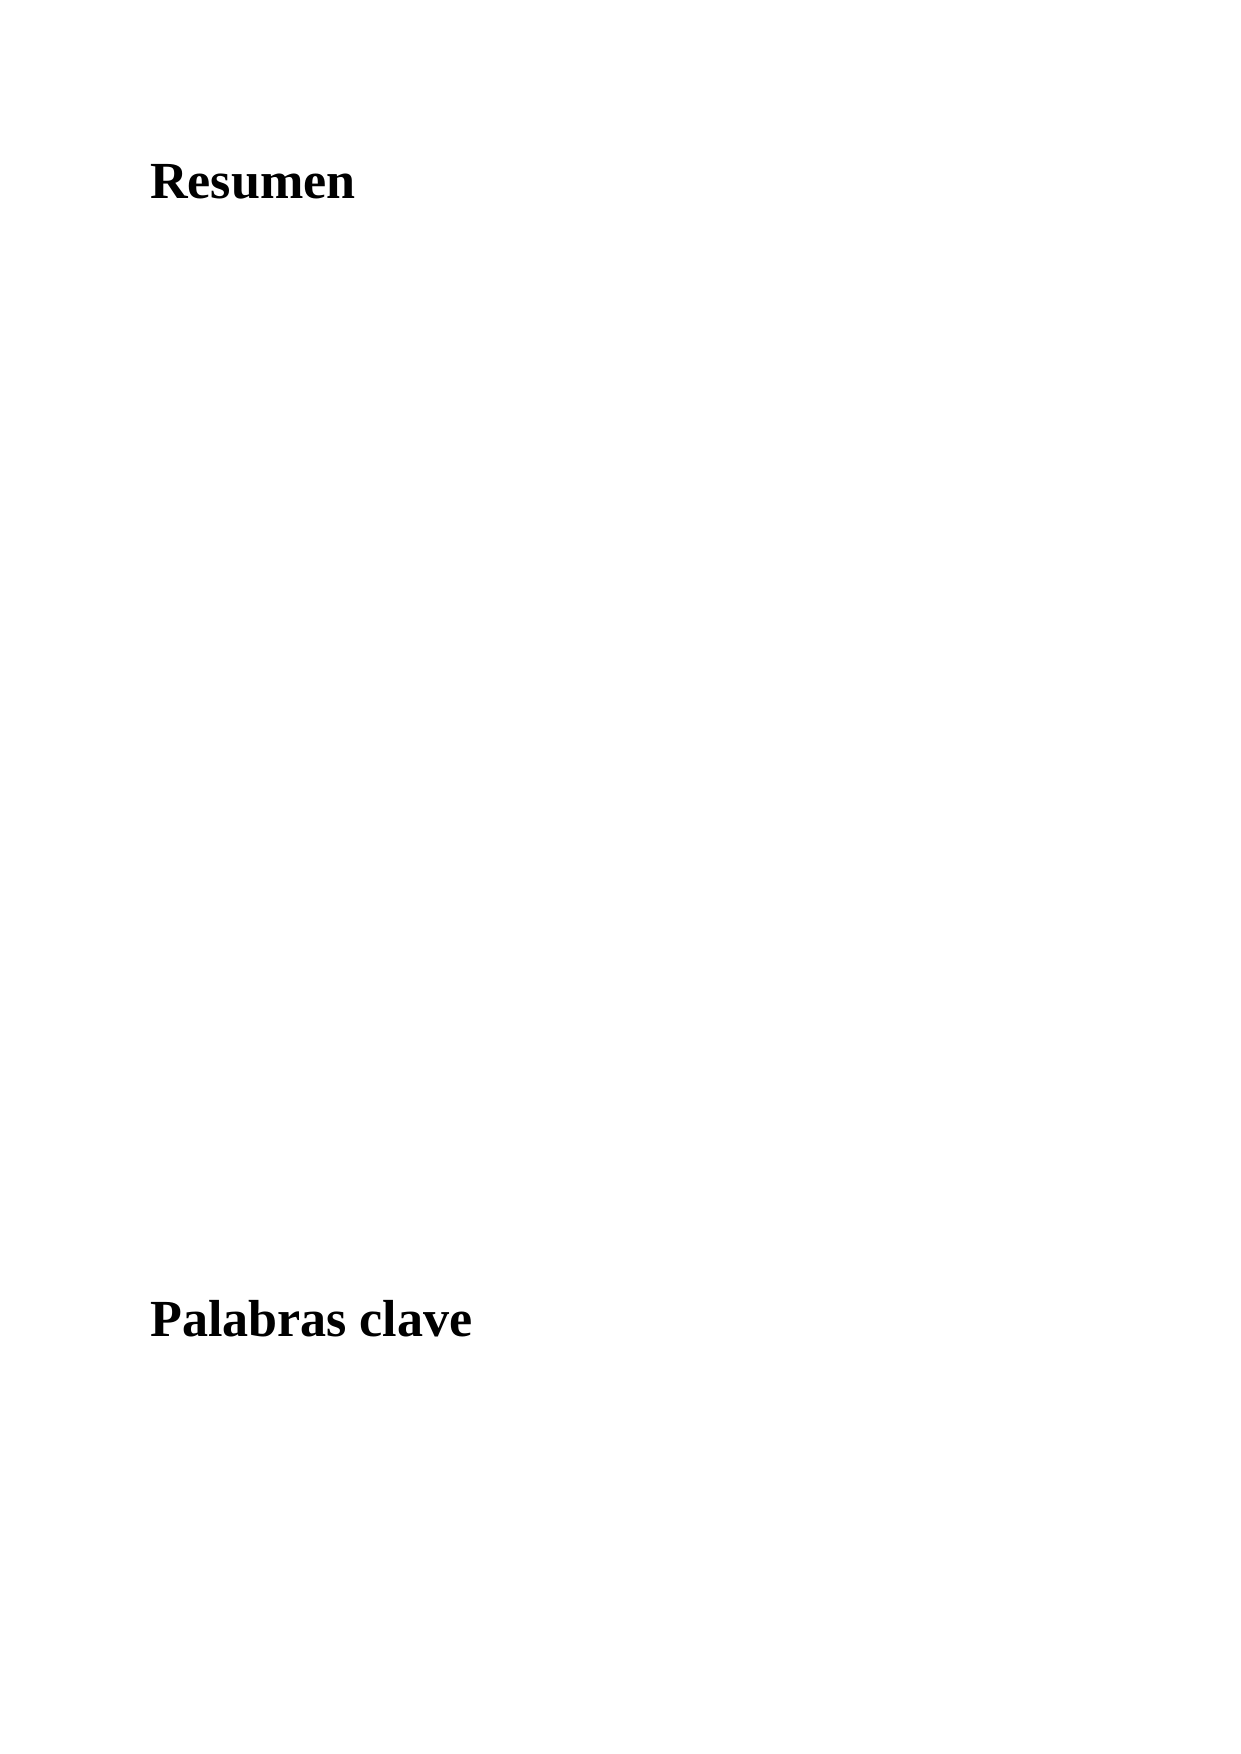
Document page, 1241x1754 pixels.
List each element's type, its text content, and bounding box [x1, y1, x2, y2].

subtitle Resumen [150, 150, 1090, 210]
subtitle Palabras clave [150, 1287, 1090, 1347]
